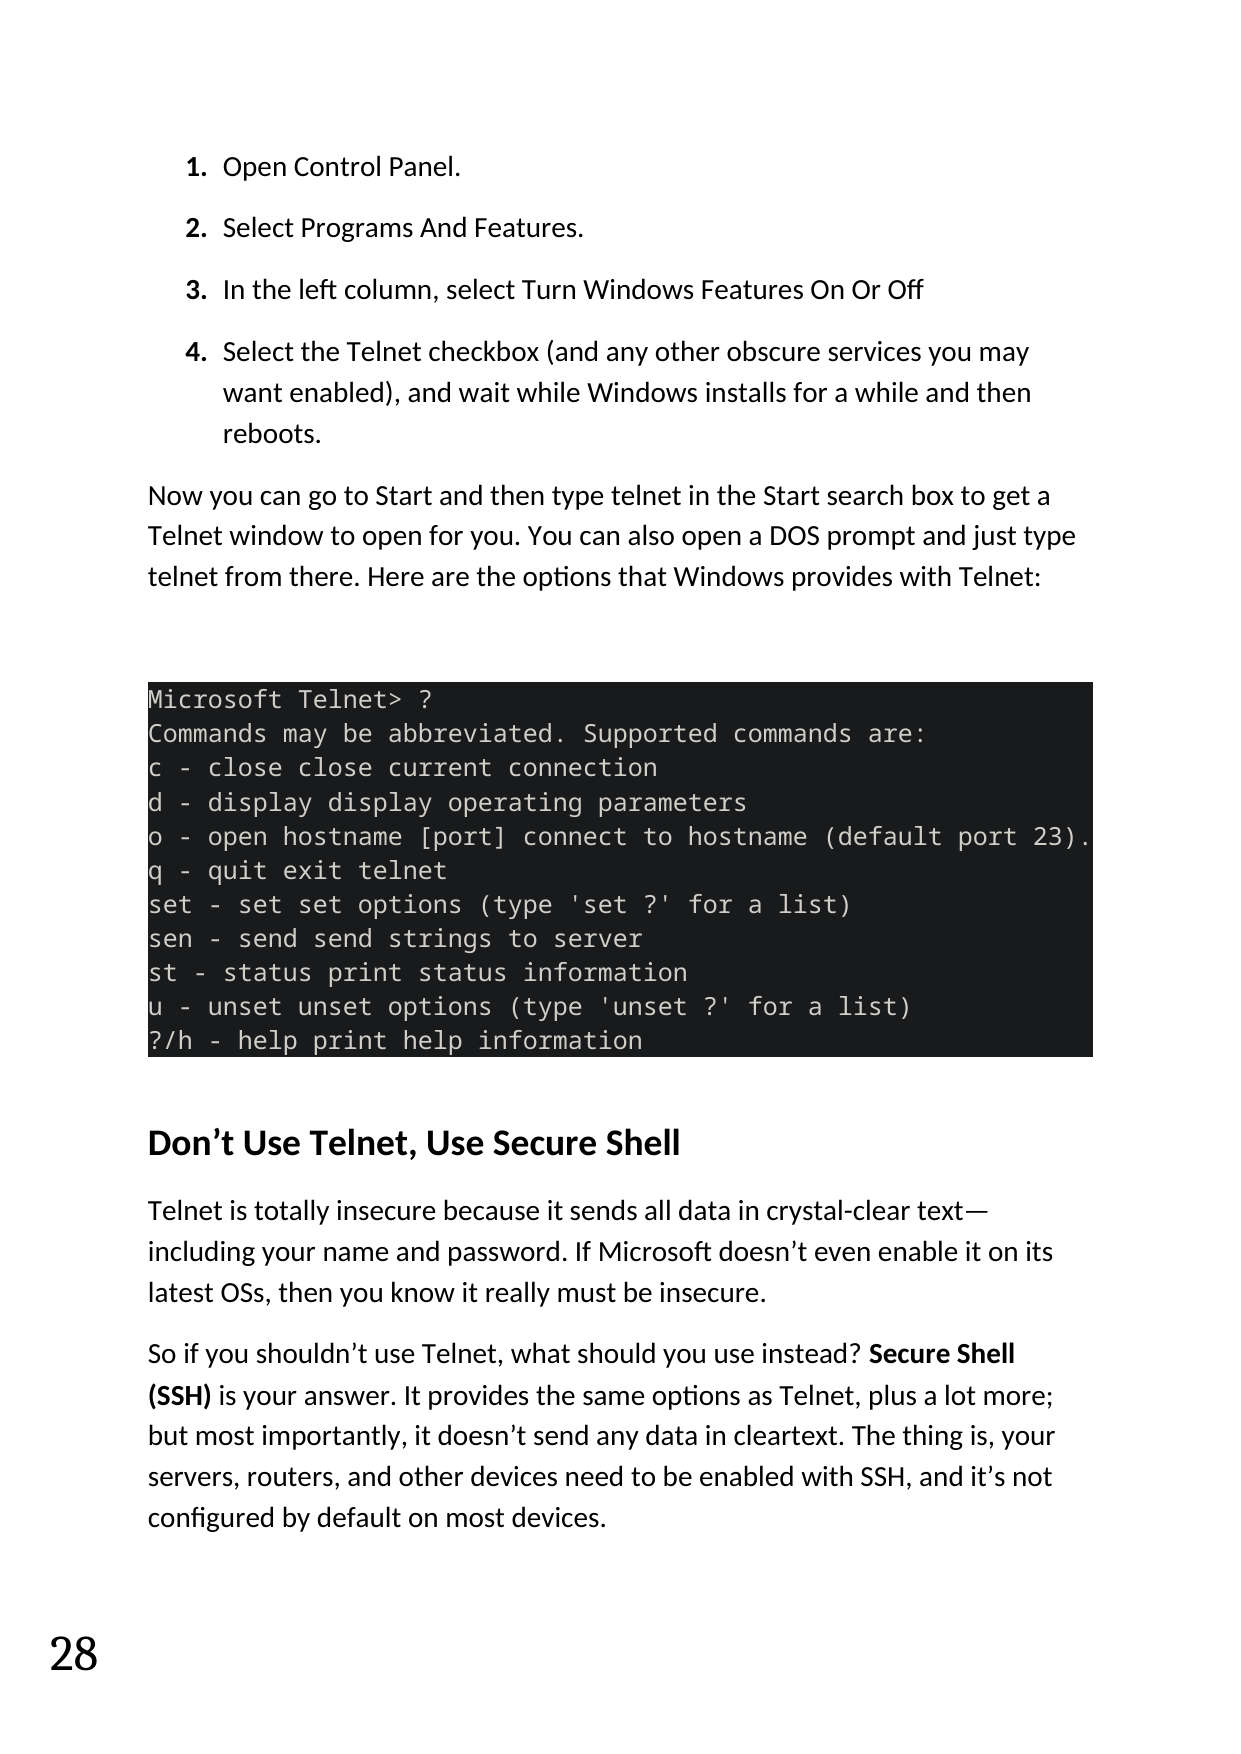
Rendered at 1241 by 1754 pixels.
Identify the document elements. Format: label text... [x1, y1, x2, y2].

text u - unset unset options (type 'unset ?' for a list) [148, 988, 1093, 1023]
list In the left column, select Turn Windows Features On Or Off [185, 271, 1093, 307]
text o - open hostname [port] connect to hostname (default port 23). [148, 818, 1093, 852]
text c - close close current connection [148, 750, 1093, 784]
list Open Control Panel. [185, 148, 1093, 183]
text Don’t Use Telnet, Use Secure Shell [148, 1118, 1093, 1164]
text d - display display operating parameters [148, 784, 1093, 818]
text So if you shouldn’t use Telnet, what should you use instead? Secure Shell (SSH) is your answer. It provides the same options as Telnet, plus a lot more; but most importantly, it doesn’t send any data in cleartext. The thing is, your servers, routers, and other devices need to be enabled with SSH, and it’s not configured by default on most devices. [148, 1336, 1093, 1535]
text sen - send send strings to server [148, 920, 1093, 954]
text set - set set options (type 'set ?' for a list) [148, 886, 1093, 920]
list Select Programs And Features. [185, 209, 1093, 245]
text Microsoft Telnet> ? [148, 682, 1093, 716]
text Telnet is totally insecure because it sends all data in crystal-clear text—including your name and password. If Microsoft doesn’t even enable it on its latest OSs, then you know it really must be insecure. [148, 1192, 1093, 1309]
text Commands may be abbreviated. Supported commands are: [148, 716, 1093, 750]
text q - quit exit telnet [148, 852, 1093, 886]
list Select the Telnet checkbox (and any other obscure services you may want enabled), and wait while Windows installs for a while and then reboots. [185, 333, 1093, 450]
text ?/h - help print help information [148, 1023, 1093, 1057]
text st - status print status information [148, 954, 1093, 988]
text Now you can go to Start and then type telnet in the Start search box to get a Telnet window to open for you. You can also open a DOS prompt and just type telnet from there. Here are the options that Windows provides with Telnet: [148, 477, 1093, 594]
